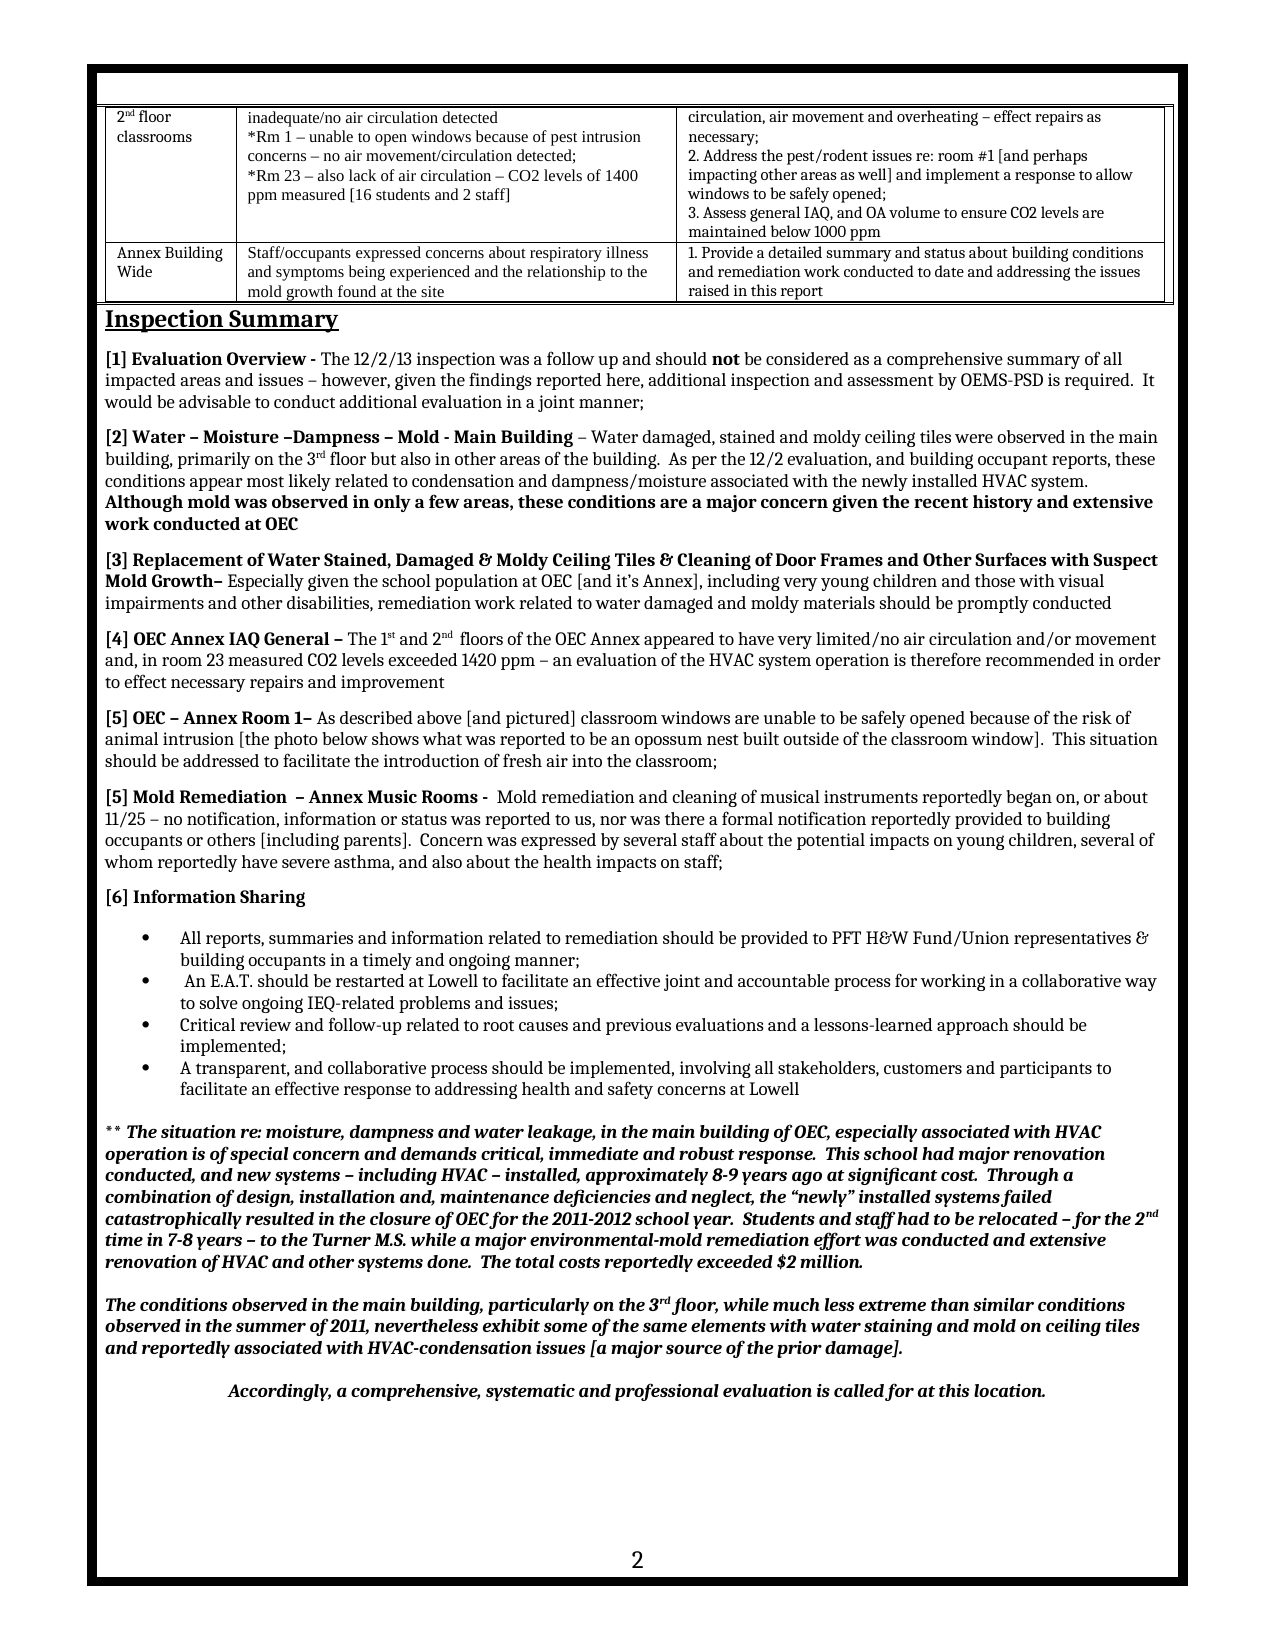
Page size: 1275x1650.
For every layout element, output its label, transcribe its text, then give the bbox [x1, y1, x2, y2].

table_cell [677, 243, 1164, 301]
text [1] Evaluation Overview - The 12/2/13 inspection was a follow up and should not be considered as a comprehensive summary of all impacted areas and issues – however, given the findings reported here, additional inspection and assessment by OEMS-PSD is required. It would be advisable to conduct additional evaluation in a joint manner; [105, 348, 1170, 413]
text [5] OEC – Annex Room 1– As described above [and pictured] classroom windows are unable to be safely opened because of the risk of animal intrusion [the photo below shows what was reported to be an opossum nest built outside of the classroom window]. This situation should be addressed to facilitate the introduction of fresh air into the classroom; [105, 707, 1170, 772]
text [6] Information Sharing [105, 887, 1170, 909]
table_cell [237, 243, 676, 301]
text The conditions observed in the main building, particularly on the 3rd floor, while much less extreme than similar conditions observed in the summer of 2011, nevertheless exhibit some of the same elements with water staining and mold on ceiling tiles and reportedly associated with HVAC-condensation issues [a major source of the prior damage]. [105, 1294, 1170, 1359]
table_cell [106, 108, 236, 242]
text Inspection Summary [105, 305, 1170, 334]
list All reports, summaries and information related to remediation should be provided to PFT H&W Fund/Union representatives & building occupants in a timely and ongoing manner; [142, 928, 1170, 971]
text ** The situation re: moisture, dampness and water leakage, in the main building of OEC, especially associated with HVAC operation is of special concern and demands critical, immediate and robust response. This school had major renovation conducted, and new systems – including HVAC – installed, approximately 8-9 years ago at significant cost. Through a combination of design, installation and, maintenance deficiencies and neglect, the “newly” installed systems failed catastrophically resulted in the closure of OEC for the 2011-2012 school year. Students and staff had to be relocated – for the 2nd time in 7-8 years – to the Turner M.S. while a major environmental-mold remediation effort was conducted and extensive renovation of HVAC and other systems done. The total costs reportedly exceeded $2 million. [105, 1122, 1170, 1273]
table_cell [1165, 107, 1173, 302]
list Critical review and follow-up related to root causes and previous evaluations and a lessons-learned approach should be implemented; [142, 1014, 1170, 1057]
table_cell [106, 243, 236, 301]
table_cell [237, 108, 676, 242]
table_cell [677, 108, 1164, 242]
text [5] Mold Remediation – Annex Music Rooms - Mold remediation and cleaning of musical instruments reportedly began on, or about 11/25 – no notification, information or status was reported to us, nor was there a formal notification reportedly provided to building occupants or others [including parents]. Concern was expressed by several staff about the potential impacts on young children, several of whom reportedly have severe asthma, and also about the health impacts on staff; [105, 786, 1170, 873]
list An E.A.T. should be restarted at Lowell to facilitate an effective joint and accountable process for working in a collaborative way to solve ongoing IEQ-related problems and issues; [142, 971, 1170, 1014]
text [105, 1381, 1170, 1402]
text [3] Replacement of Water Stained, Damaged & Moldy Ceiling Tiles & Cleaning of Door Frames and Other Surfaces with Suspect Mold Growth– Especially given the school population at OEC [and it’s Annex], including very young children and those with visual impairments and other disabilities, remediation work related to water damaged and moldy materials should be promptly conducted [105, 549, 1170, 614]
list A transparent, and collaborative process should be implemented, involving all stakeholders, customers and participants to facilitate an effective response to addressing health and safety concerns at Lowell [142, 1057, 1170, 1100]
text [4] OEC Annex IAQ General – The 1st and 2nd floors of the OEC Annex appeared to have very limited/no air circulation and/or movement and, in room 23 measured CO2 levels exceeded 1420 ppm – an evaluation of the HVAC system operation is therefore recommended in order to effect necessary repairs and improvement [105, 628, 1170, 693]
text [2] Water – Moisture –Dampness – Mold - Main Building – Water damaged, stained and moldy ceiling tiles were observed in the main building, primarily on the 3rd floor but also in other areas of the building. As per the 12/2 evaluation, and building occupant reports, these conditions appear most likely related to condensation and dampness/moisture associated with the newly installed HVAC system. Although mold was observed in only a few areas, these conditions are a major concern given the recent history and extensive work conducted at OEC [105, 427, 1170, 535]
table_cell [97, 107, 105, 302]
